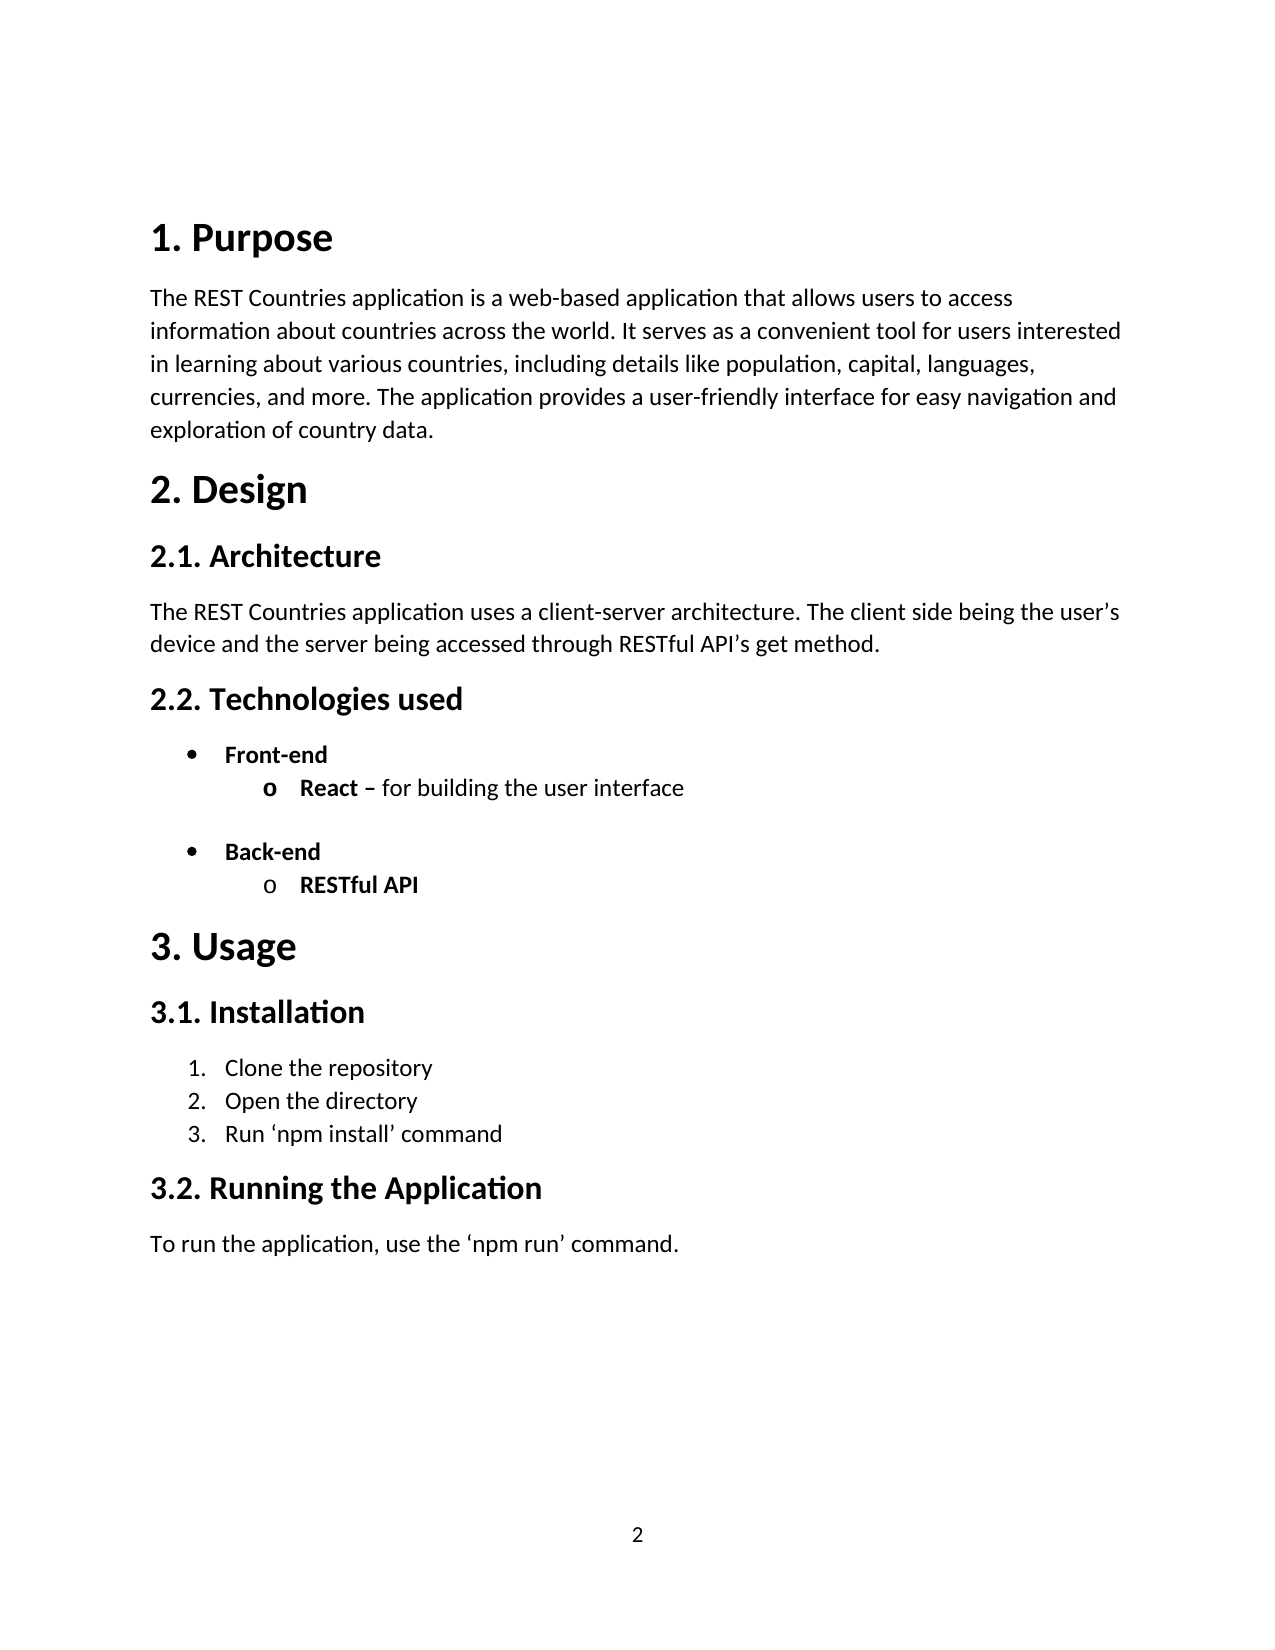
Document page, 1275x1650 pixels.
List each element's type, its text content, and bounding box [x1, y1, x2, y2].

text 2.2. Technologies used [150, 678, 1125, 719]
list Back-end [187, 836, 1125, 866]
text The REST Countries application uses a client-server architecture. The client side being the user’s device and the server being accessed through RESTful API’s get method. [150, 596, 1125, 659]
text 3.2. Running the Application [150, 1167, 1125, 1208]
list RESTful API [262, 869, 1125, 901]
text 3. Usage [150, 920, 1125, 971]
text 2.1. Architecture [150, 535, 1125, 576]
text The REST Countries application is a web-based application that allows users to access information about countries across the world. It serves as a convenient tool for users interested in learning about various countries, including details like population, capital, languages, currencies, and more. The application provides a user-friendly interface for easy navigation and exploration of country data. [150, 282, 1125, 444]
list Clone the repository [187, 1052, 1125, 1082]
text 2. Design [150, 463, 1125, 514]
list React – for building the user interface [262, 772, 1125, 834]
list Front-end [187, 739, 1125, 769]
text 1. Purpose [150, 211, 1125, 261]
text 3.1. Installation [150, 991, 1125, 1032]
list Open the directory [187, 1085, 1125, 1115]
text To run the application, use the ‘npm run’ command. [150, 1228, 1125, 1258]
list Run ‘npm install’ command [187, 1118, 1125, 1148]
